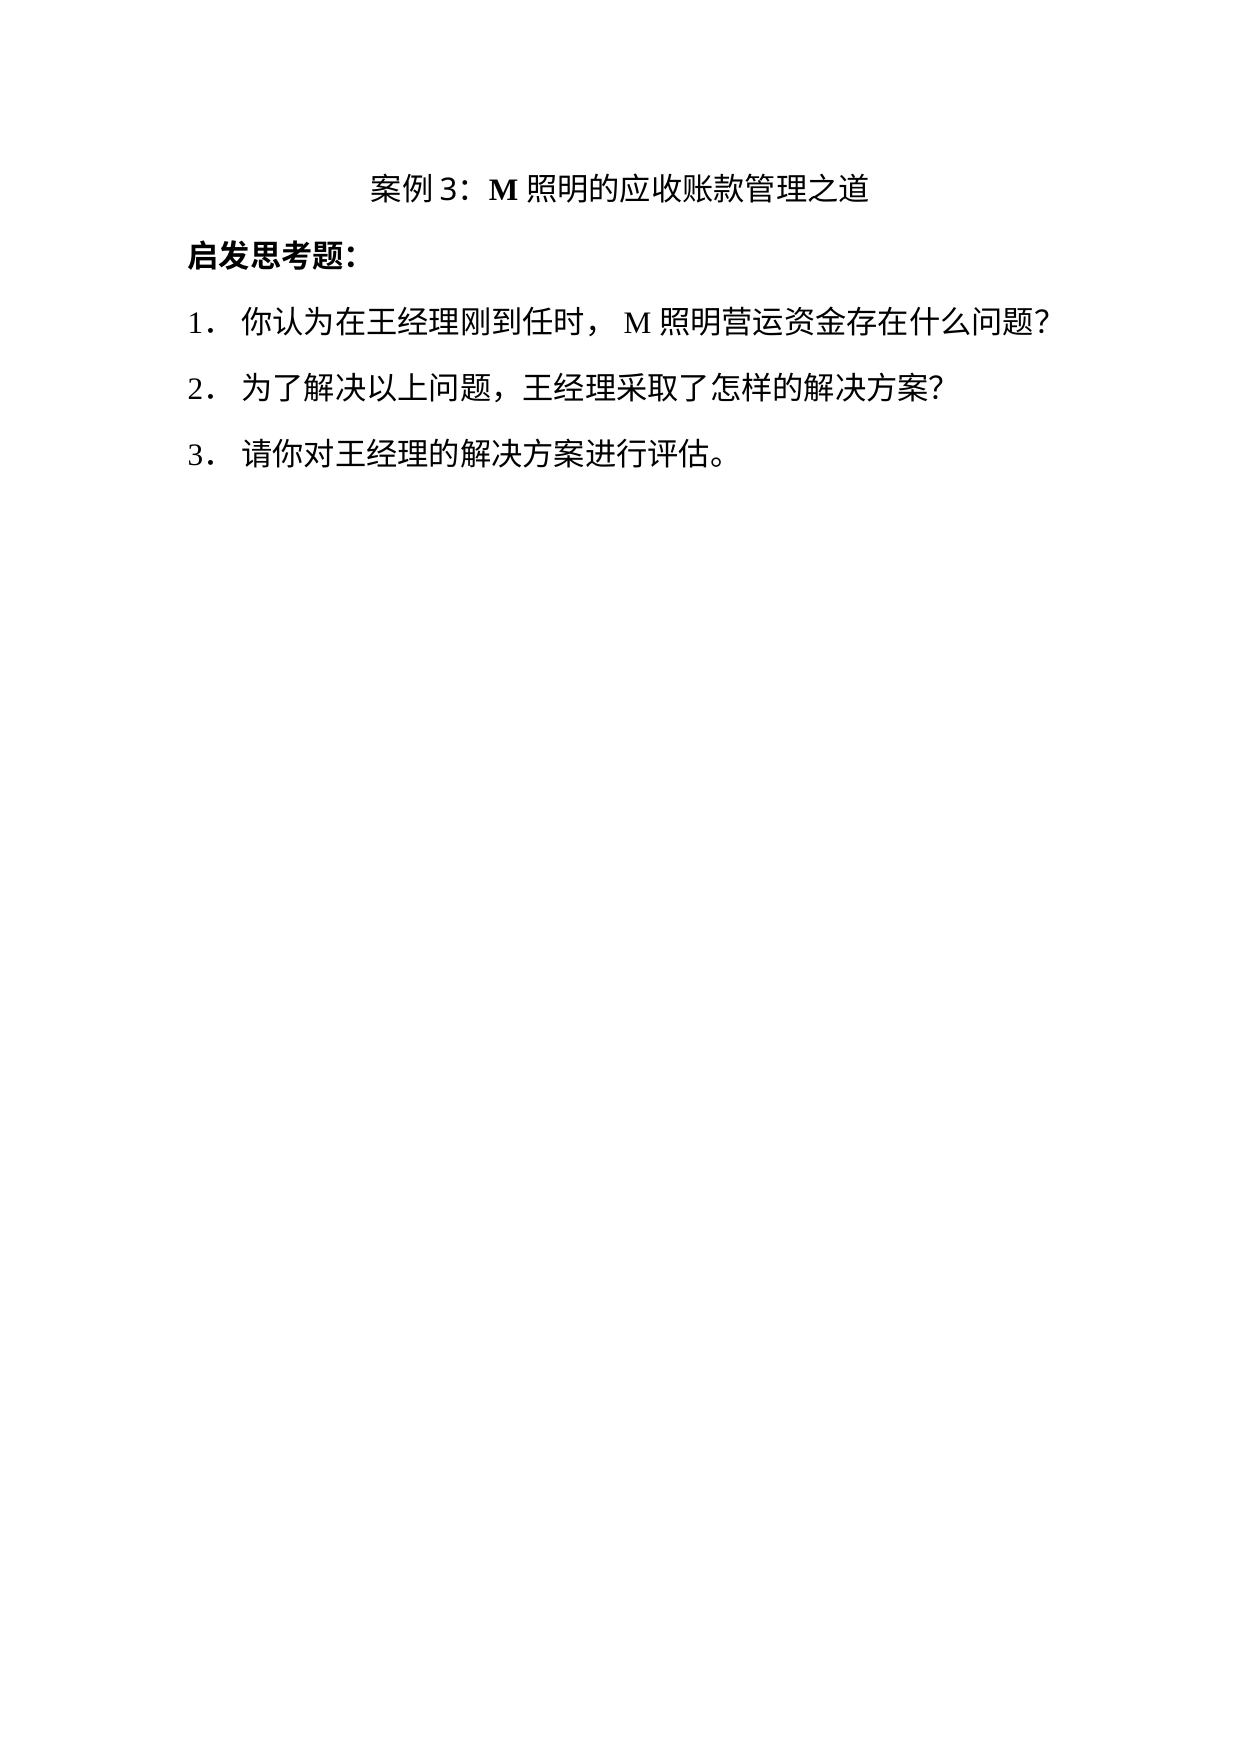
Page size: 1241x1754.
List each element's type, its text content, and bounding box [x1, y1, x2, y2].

text 1． 你认为在王经理刚到任时， M 照明营运资金存在什么问题？ [187, 297, 1053, 342]
text 案例3：M 照明的应收账款管理之道 [187, 164, 1053, 210]
text 启发思考题： [187, 231, 1053, 276]
text 3． 请你对王经理的解决方案进行评估。 [187, 429, 1053, 474]
text 2． 为了解决以上问题，王经理采取了怎样的解决方案？ [187, 363, 1053, 408]
